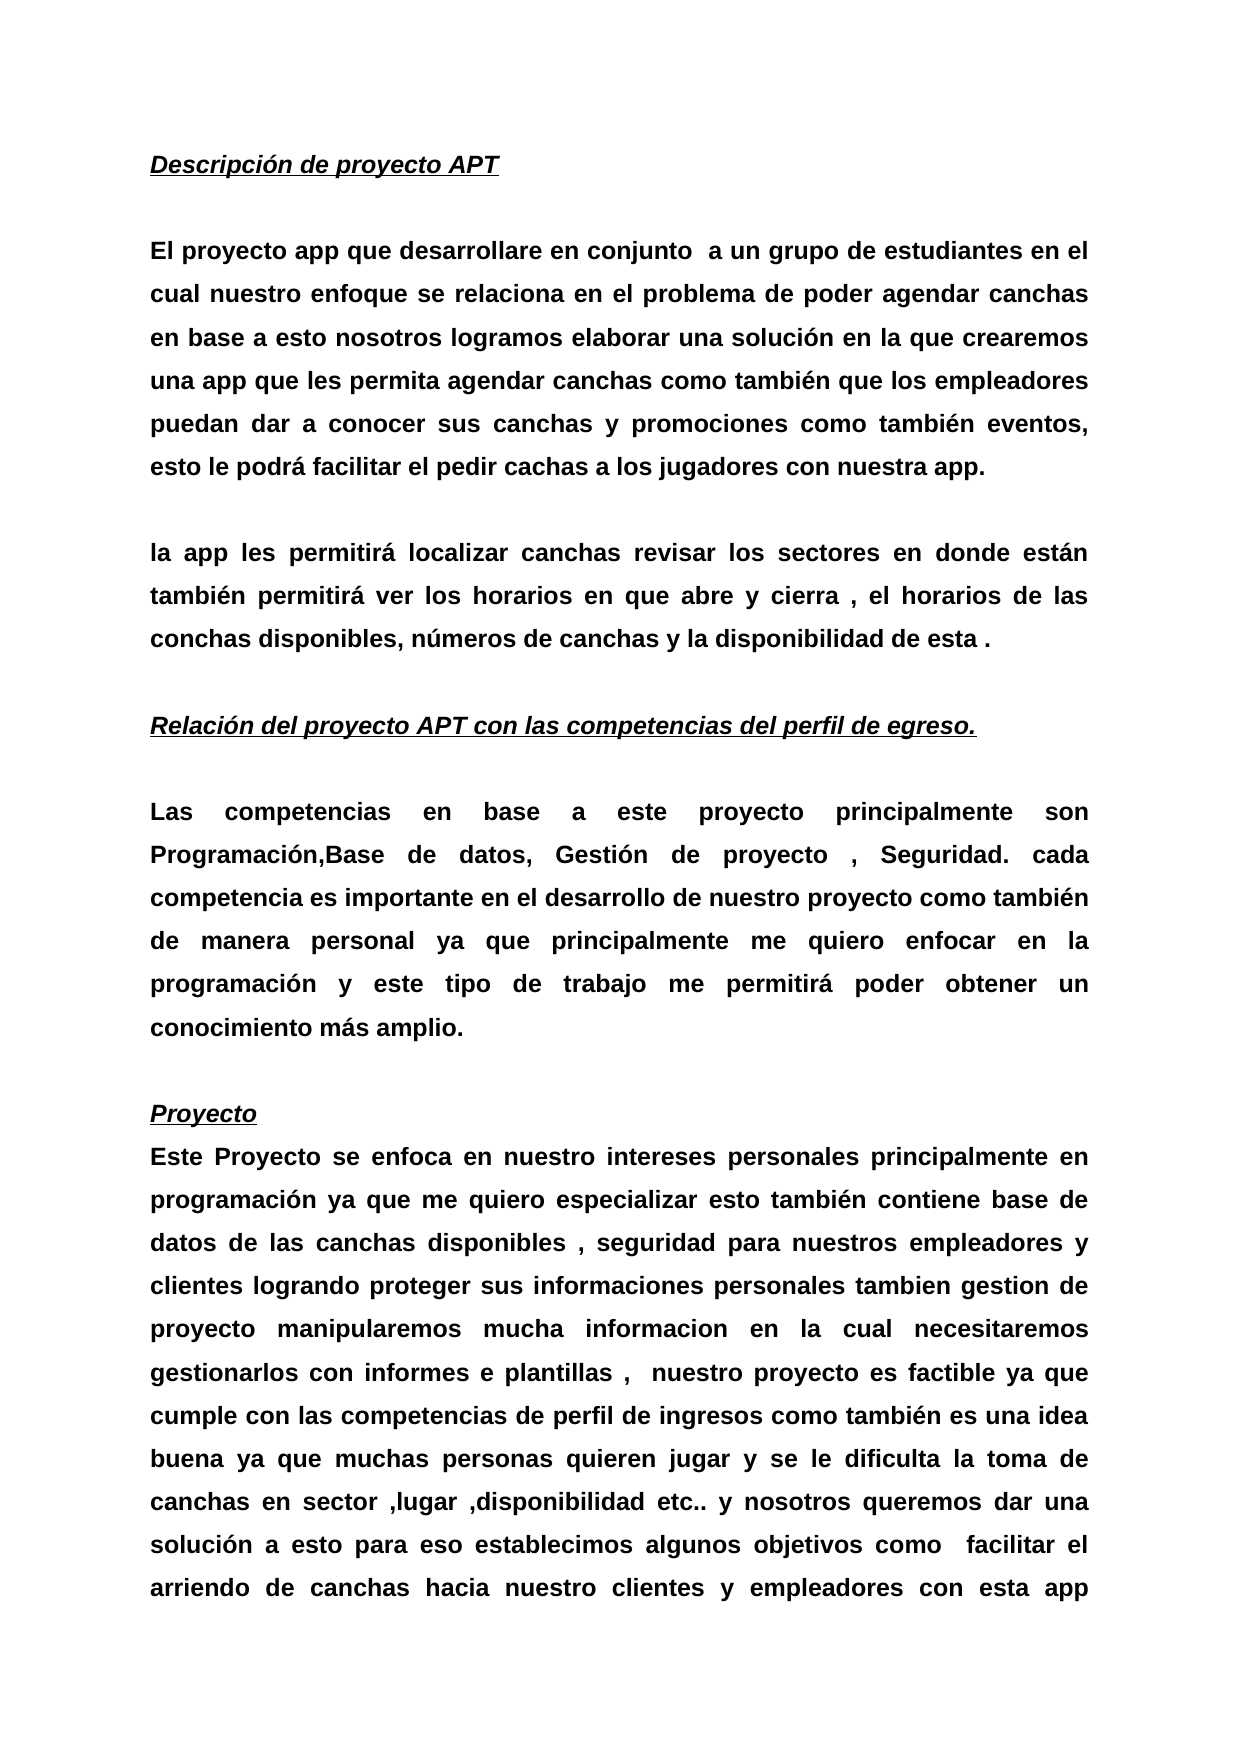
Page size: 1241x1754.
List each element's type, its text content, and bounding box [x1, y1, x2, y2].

text Descripción de proyecto APT [150, 150, 1090, 179]
text Relación del proyecto APT con las competencias del perfil de egreso. [150, 711, 1090, 739]
text Proyecto [150, 1099, 1090, 1127]
text Las competencias en base a este proyecto principalmente son Programación,Base de datos, Gestión de proyecto , Seguridad. cada competencia es importante en el desarrollo de nuestro proyecto como también de manera personal ya que principalmente me quiero enfocar en la programación y este tipo de trabajo me permitirá poder obtener un conocimiento más amplio. [150, 797, 1090, 1041]
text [150, 1142, 1090, 1602]
text la app les permitirá localizar canchas revisar los sectores en donde están también permitirá ver los horarios en que abre y cierra , el horarios de las conchas disponibles, números de canchas y la disponibilidad de esta . [150, 538, 1090, 653]
text El proyecto app que desarrollare en conjunto a un grupo de estudiantes en el cual nuestro enfoque se relaciona en el problema de poder agendar canchas en base a esto nosotros logramos elaborar una solución en la que crearemos una app que les permita agendar canchas como también que los empleadores puedan dar a conocer sus canchas y promociones como también eventos, esto le podrá facilitar el pedir cachas a los jugadores con nuestra app. [150, 236, 1090, 481]
